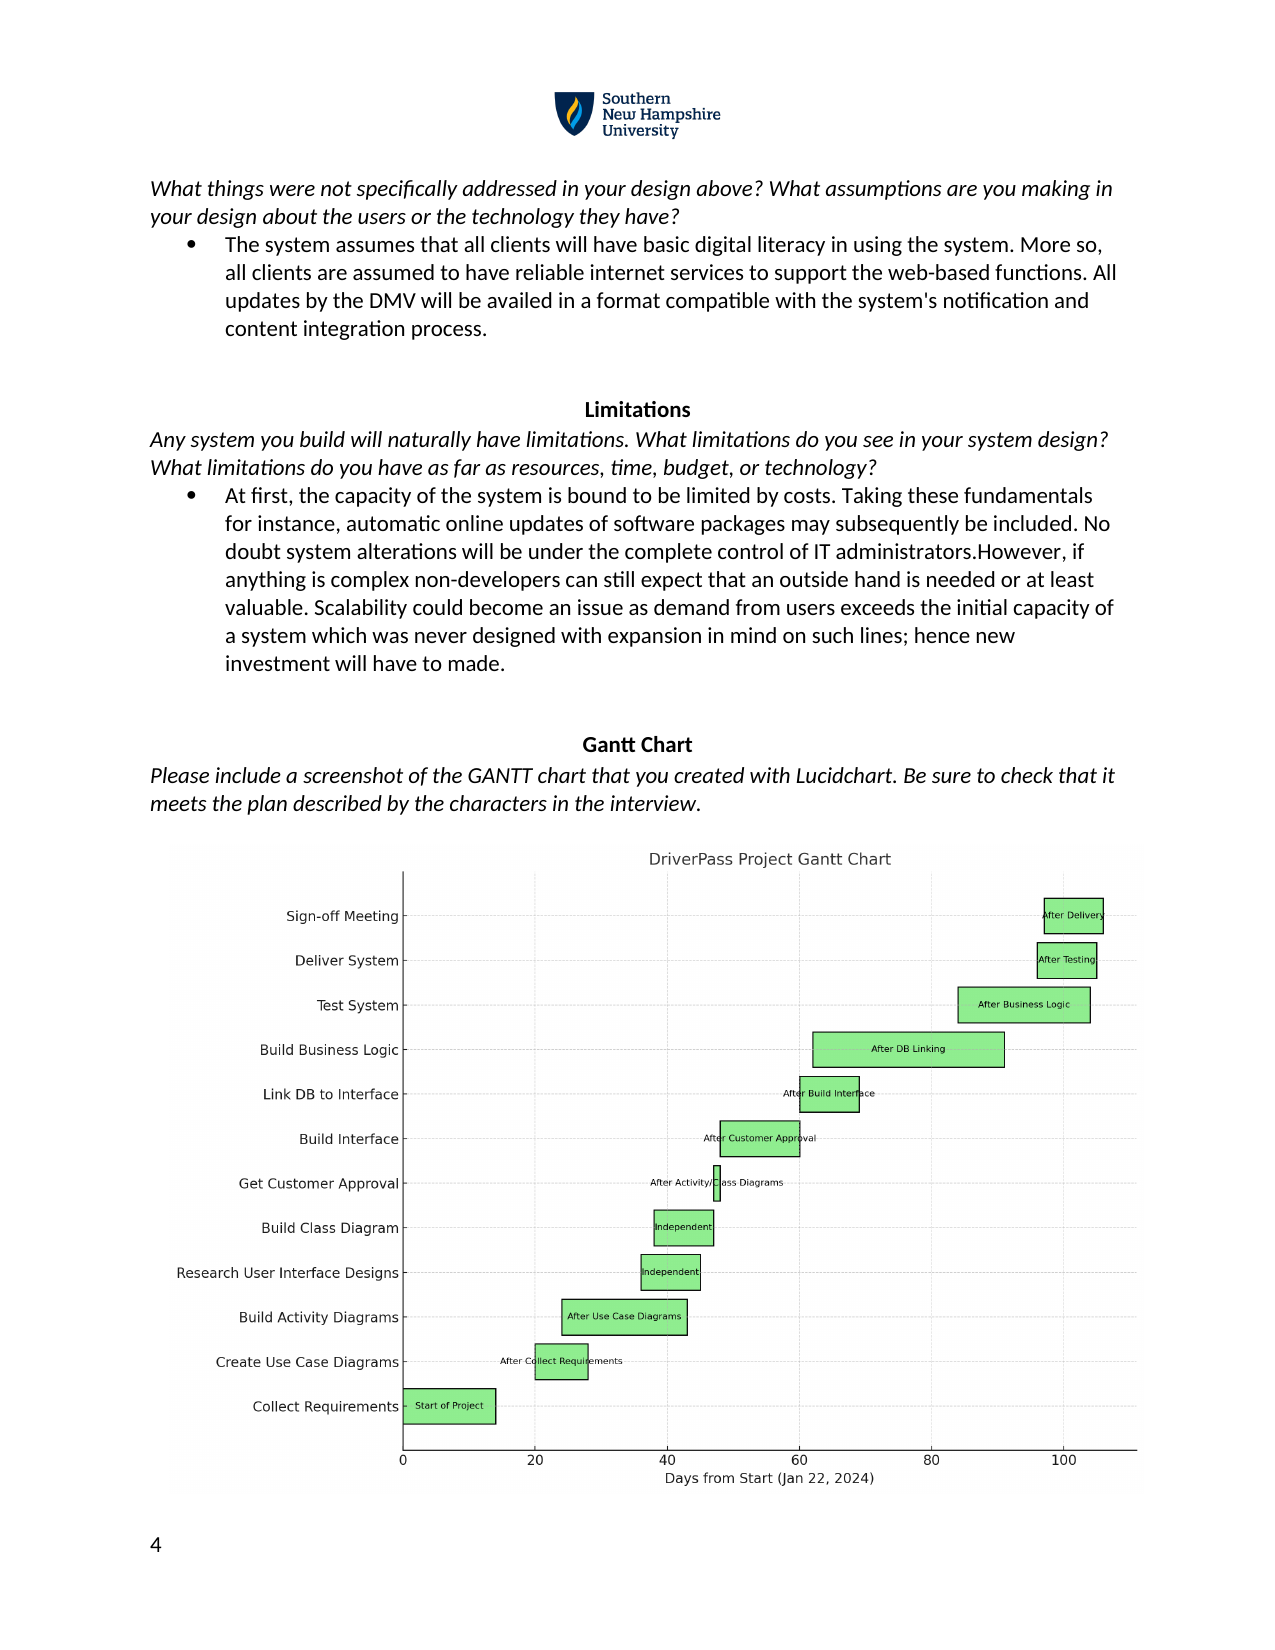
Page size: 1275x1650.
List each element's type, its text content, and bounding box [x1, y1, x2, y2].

text What things were not specifically addressed in your design above? What assumptions are you making in your design about the users or the technology they have? [150, 174, 1125, 230]
list At first, the capacity of the system is bound to be limited by costs. Taking these fundamentals for instance, automatic online updates of software packages may subsequently be included. No doubt system alterations will be under the complete control of IT administrators.However, if anything is complex non-developers can still expect that an outside hand is needed or at least valuable. Scalability could become an issue as demand from users exceeds the initial capacity of a system which was never designed with expansion in mind on such lines; hence new investment will have to made. [187, 481, 1125, 677]
text Please include a screenshot of the GANTT chart that you created with Lucidchart. Be sure to check that it meets the plan described by the characters in the interview. [150, 761, 1125, 817]
subtitle Limitations [150, 395, 1125, 423]
text Any system you build will naturally have limitations. What limitations do you see in your system design? What limitations do you have as far as resources, time, budget, or technology? [150, 425, 1125, 481]
picture [546, 75, 729, 154]
list The system assumes that all clients will have basic digital literacy in using the system. More so, all clients are assumed to have reliable internet services to support the web-based functions. All updates by the DMV will be availed in a format compatible with the system's notification and content integration process. [187, 230, 1125, 342]
subtitle Gantt Chart [150, 731, 1125, 758]
